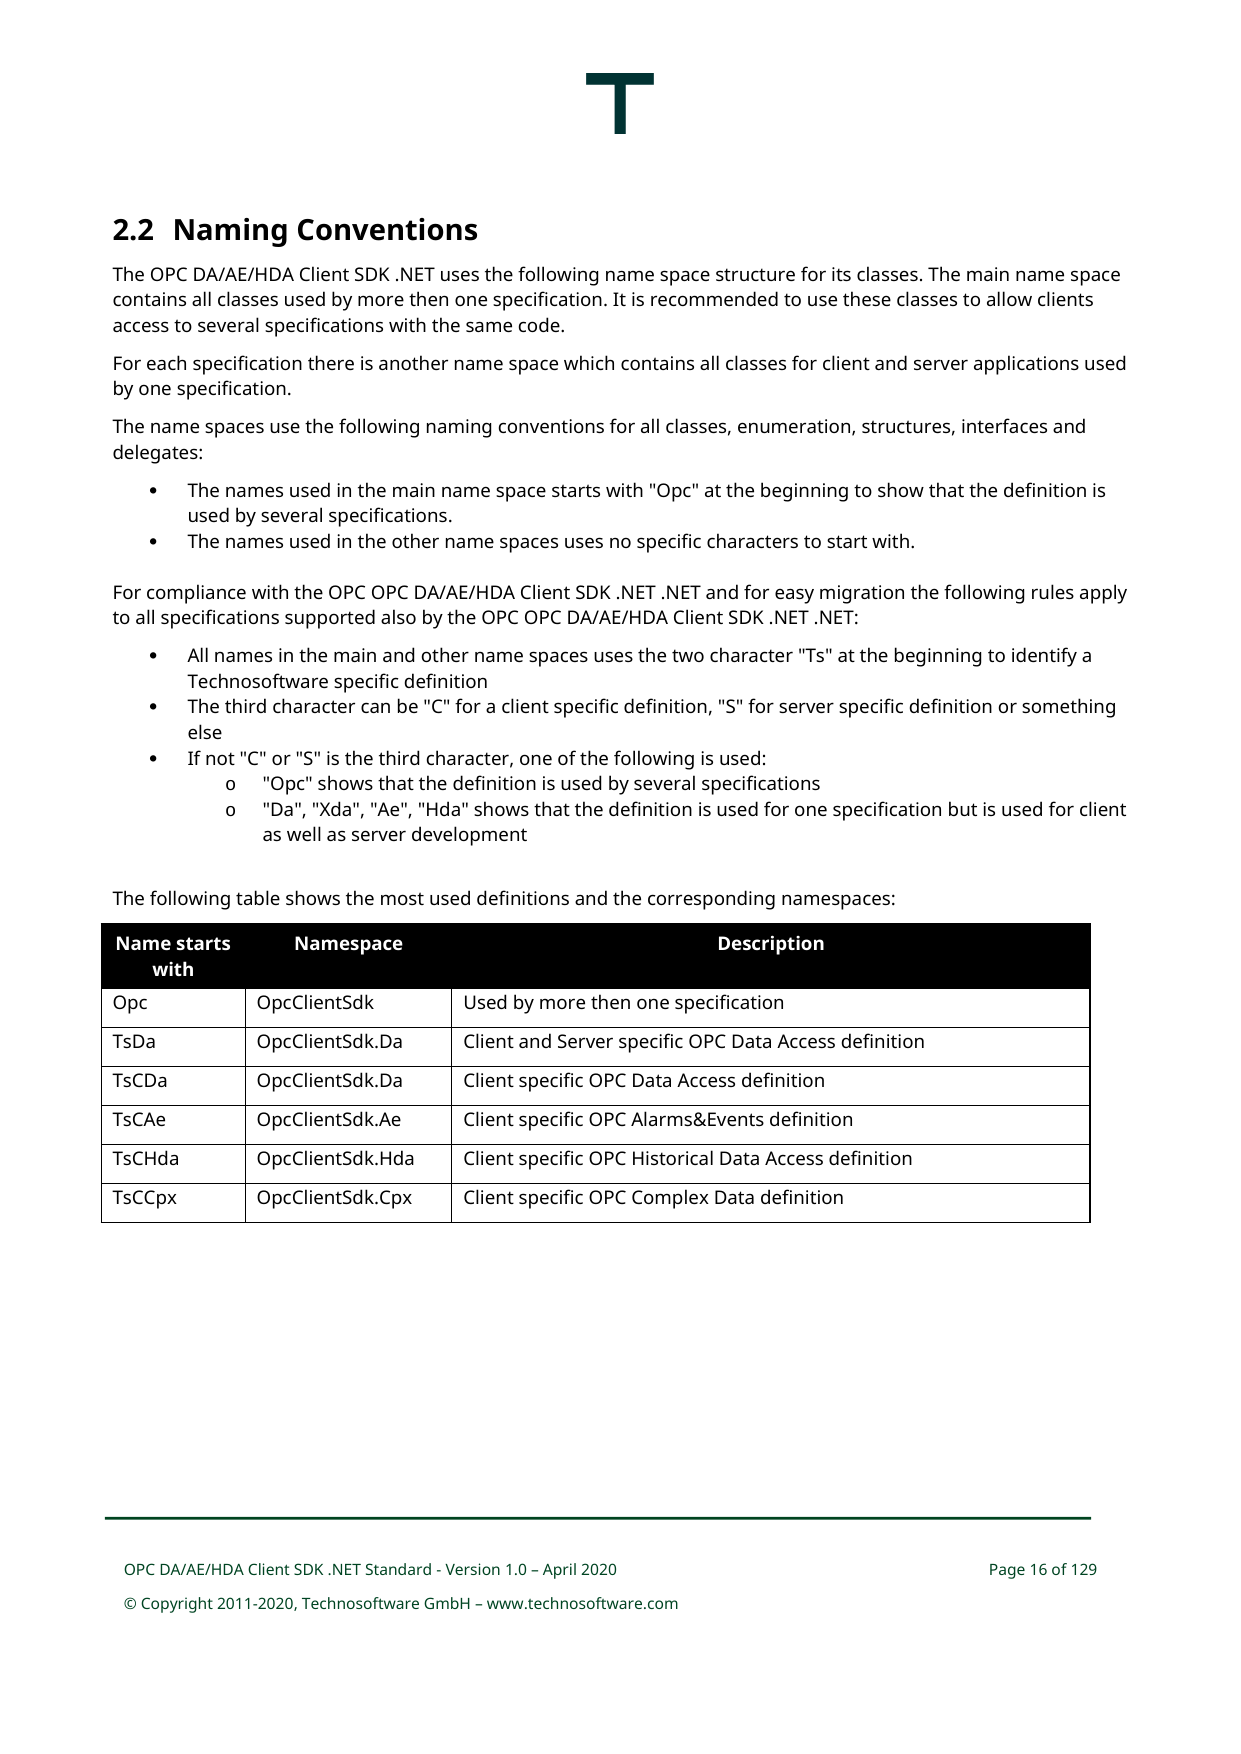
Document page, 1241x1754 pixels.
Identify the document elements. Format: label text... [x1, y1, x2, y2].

table_cell TsCHda [102, 1145, 245, 1183]
text The name spaces use the following naming conventions for all classes, enumeration, structures, interfaces and delegates: [112, 413, 1128, 464]
table_cell Client specific OPC Historical Data Access definition [452, 1145, 1089, 1183]
table_cell Client specific OPC Data Access definition [452, 1067, 1089, 1105]
table_cell Client specific OPC Complex Data definition [452, 1184, 1089, 1222]
text For compliance with the OPC OPC DA/AE/HDA Client SDK .NET .NET and for easy migration the following rules apply to all specifications supported also by the OPC OPC DA/AE/HDA Client SDK .NET .NET: [112, 579, 1128, 630]
table_cell OpcClientSdk.Da [246, 1028, 451, 1066]
table_cell OpcClientSdk.Cpx [246, 1184, 451, 1222]
list The third character can be "C" for a client specific definition, "S" for server specific definition or something else [150, 694, 1128, 745]
list "Da", "Xda", "Ae", "Hda" shows that the definition is used for one specification but is used for client as well as server development [225, 796, 1128, 847]
table_cell Used by more then one specification [452, 989, 1089, 1027]
table_header Description [452, 924, 1089, 988]
table_cell OpcClientSdk [246, 989, 451, 1027]
table_cell OpcClientSdk.Ae [246, 1106, 451, 1144]
text For each specification there is another name space which contains all classes for client and server applications used by one specification. [112, 350, 1128, 401]
table_cell OpcClientSdk.Da [246, 1067, 451, 1105]
table_cell Client specific OPC Alarms&Events definition [452, 1106, 1089, 1144]
table_cell OpcClientSdk.Hda [246, 1145, 451, 1183]
subtitle Naming Conventions [112, 209, 1128, 248]
table_cell TsCAe [102, 1106, 245, 1144]
list The names used in the main name space starts with "Opc" at the beginning to show that the definition is used by several specifications. [150, 477, 1128, 528]
table_cell TsDa [102, 1028, 245, 1066]
table_cell Client and Server specific OPC Data Access definition [452, 1028, 1089, 1066]
list The names used in the other name spaces uses no specific characters to start with. [150, 528, 1128, 554]
list If not "C" or "S" is the third character, one of the following is used: [150, 745, 1128, 770]
list "Opc" shows that the definition is used by several specifications [225, 770, 1128, 796]
text The OPC DA/AE/HDA Client SDK .NET uses the following name space structure for its classes. The main name space contains all classes used by more then one specification. It is recommended to use these classes to allow clients access to several specifications with the same code. [112, 261, 1128, 337]
table_cell TsCCpx [102, 1184, 245, 1222]
table_header Namespace [246, 924, 451, 988]
picture [586, 73, 654, 134]
text The following table shows the most used definitions and the corresponding namespaces: [112, 885, 1128, 911]
table_cell Opc [102, 989, 245, 1027]
table_header Name starts with [102, 924, 245, 988]
list All names in the main and other name spaces uses the two character "Ts" at the beginning to identify a Technosoftware specific definition [150, 643, 1128, 694]
table_cell TsCDa [102, 1067, 245, 1105]
